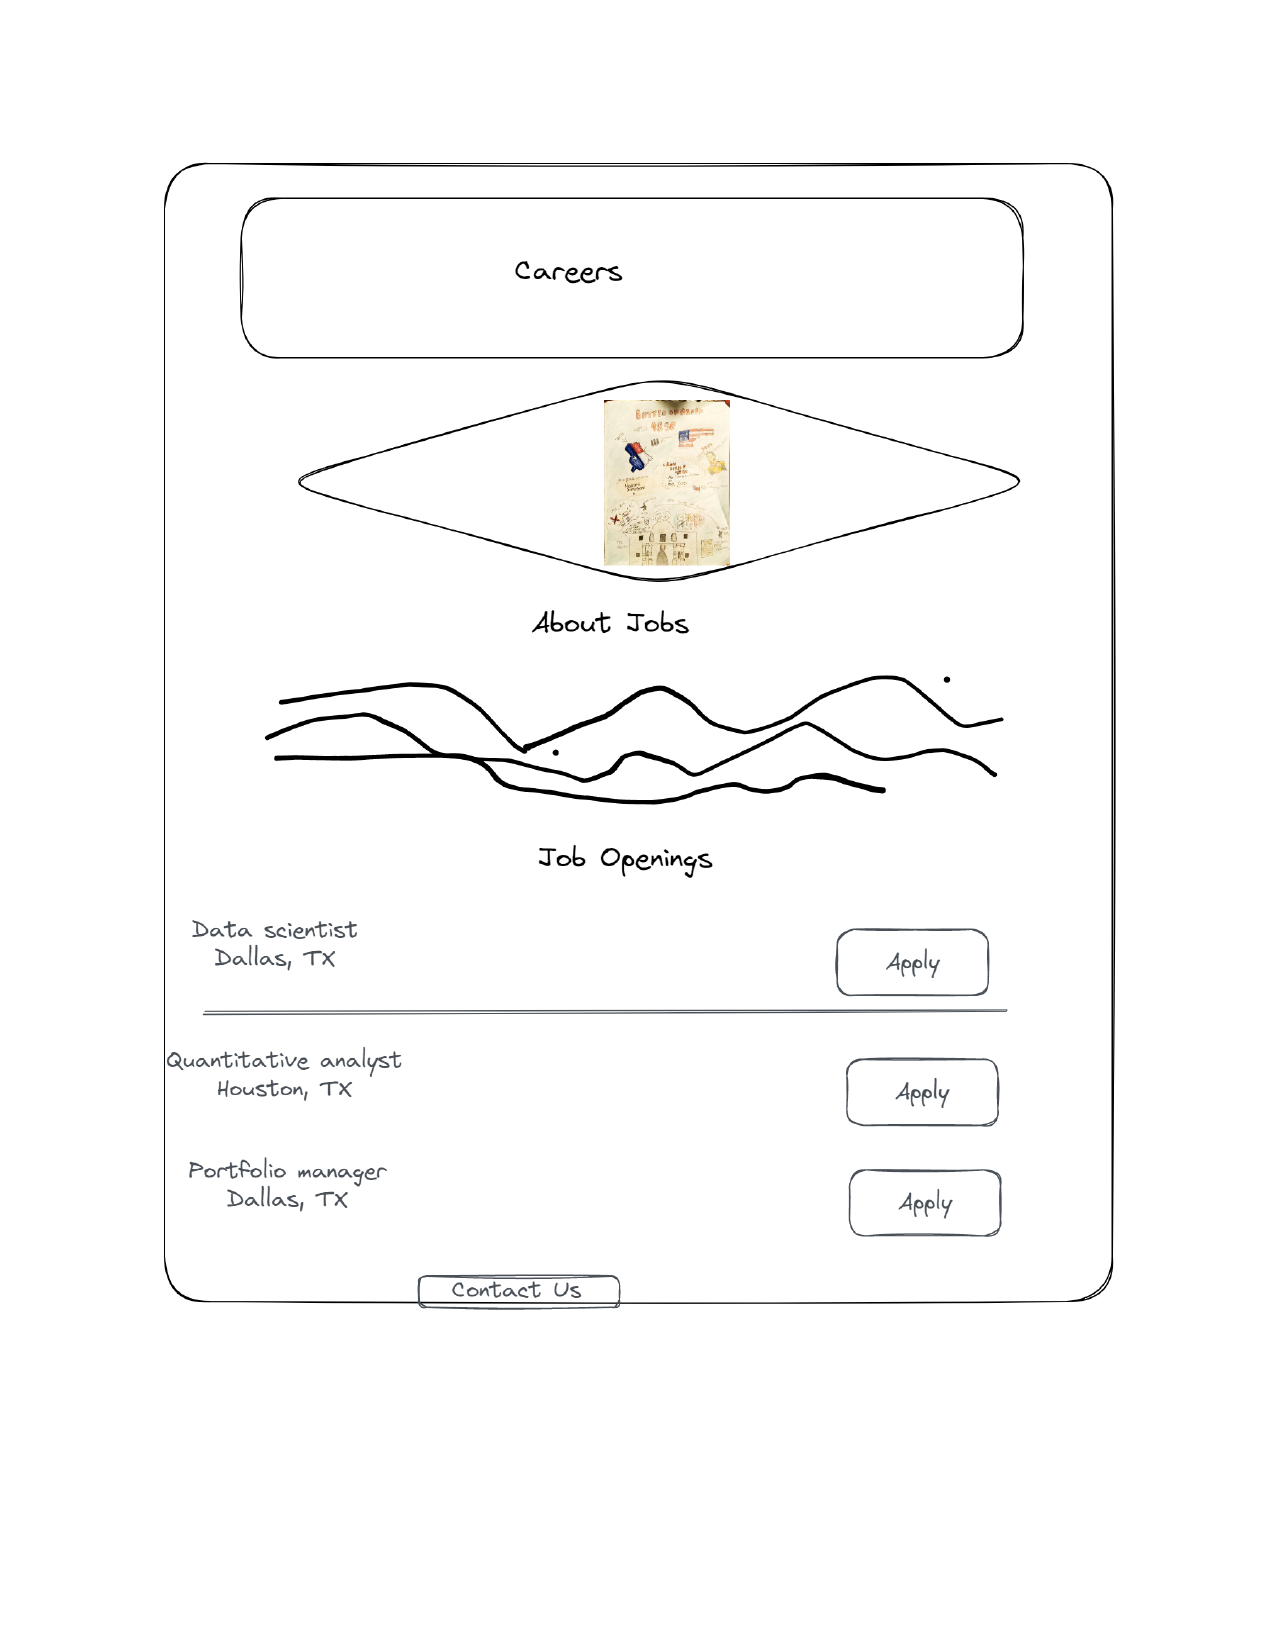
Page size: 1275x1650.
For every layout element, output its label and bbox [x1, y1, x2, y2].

picture [150, 150, 1125, 1321]
